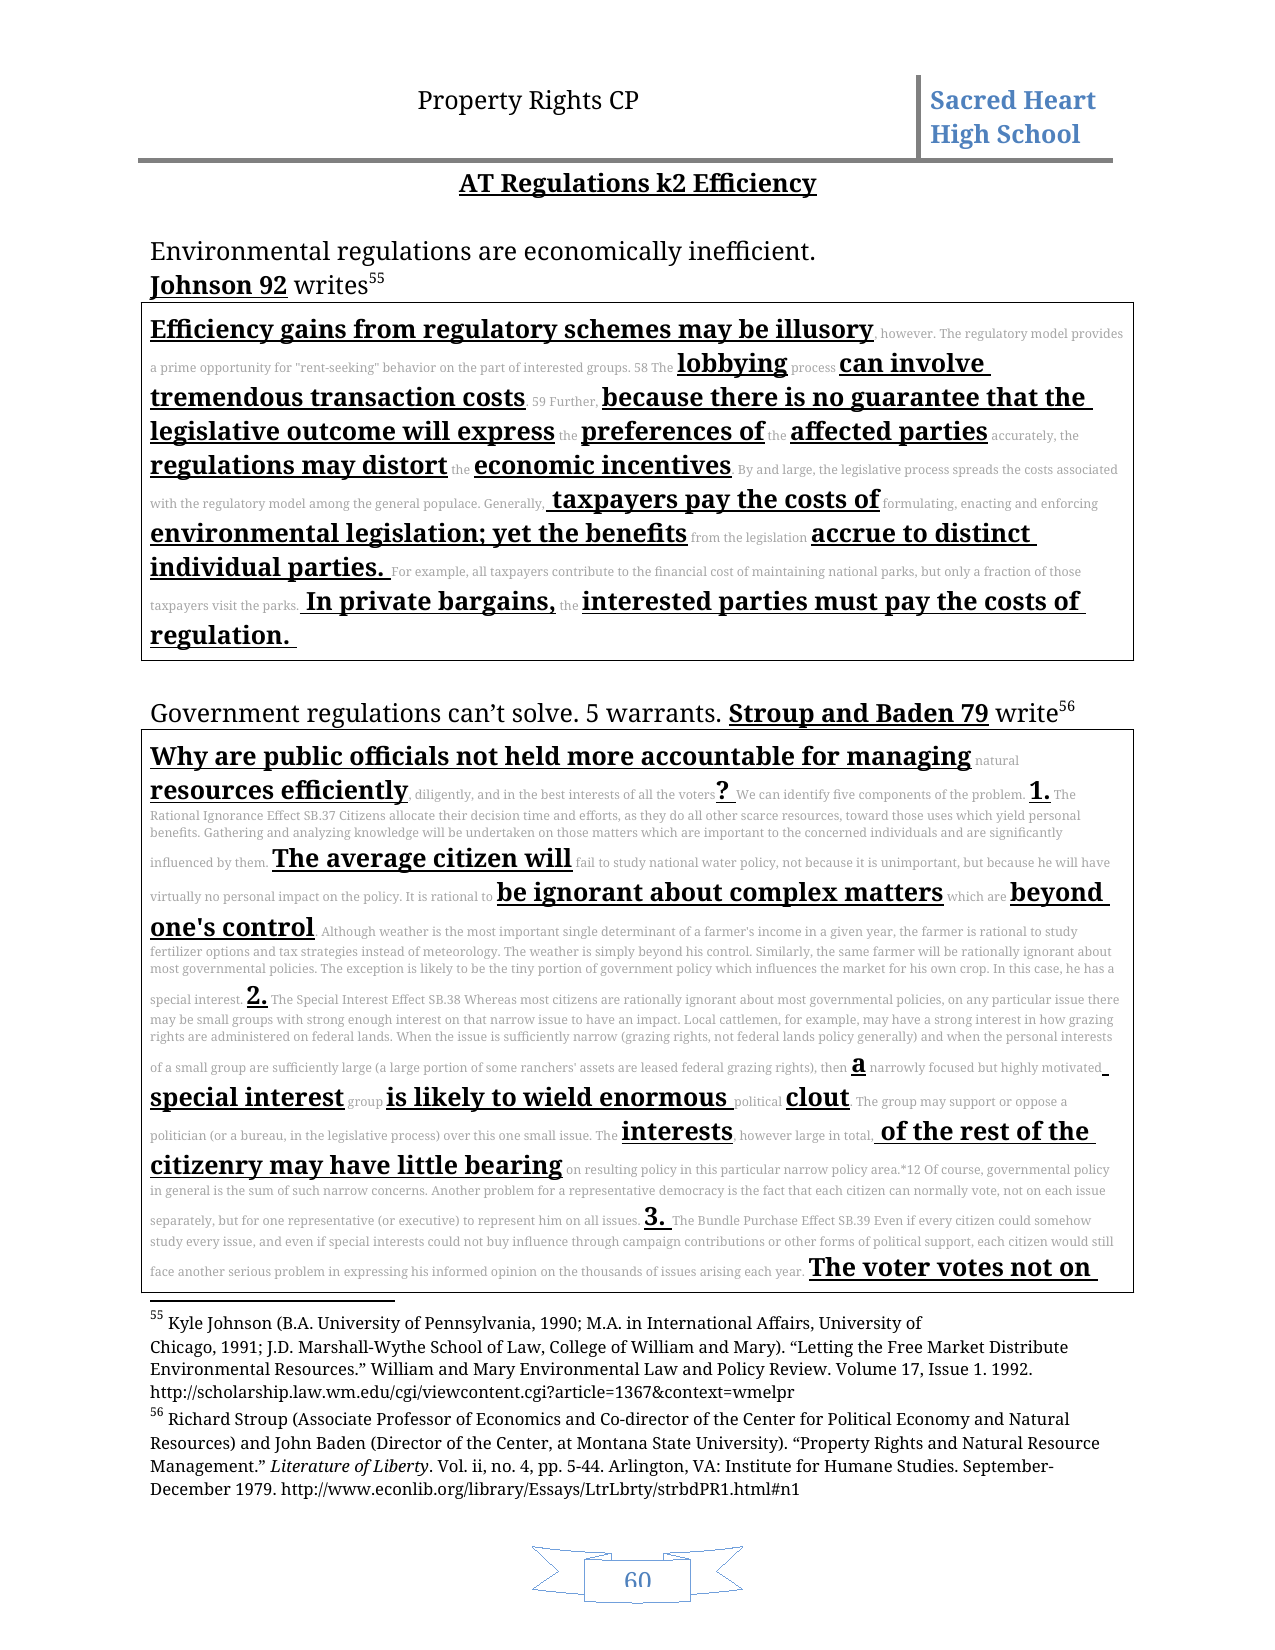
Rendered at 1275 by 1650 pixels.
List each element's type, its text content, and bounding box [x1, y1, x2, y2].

subtitle AT Regulations k2 Efficiency [150, 166, 1125, 200]
text Efficiency gains from regulatory schemes may be illusory, however. The regulatory model provides a prime opportunity for "rent-seeking" behavior on the part of interested groups. 58 The lobbying process can involve tremendous transaction costs. 59 Further, because there is no guarantee that the legislative outcome will express the preferences of the affected parties accurately, the regulations may distort the economic incentives. By and large, the legislative process spreads the costs associated with the regulatory model among the general populace. Generally, taxpayers pay the costs of formulating, enacting and enforcing environmental legislation; yet the benefits from the legislation accrue to distinct individual parties. For example, all taxpayers contribute to the financial cost of maintaining national parks, but only a fraction of those taxpayers visit the parks. In private bargains, the interested parties must pay the costs of regulation. [142, 303, 1133, 660]
text Environmental regulations are economically inefficient. [150, 234, 1125, 268]
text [142, 730, 1133, 1292]
text Johnson 92 writes [150, 268, 1125, 302]
text Government regulations can’t solve. 5 warrants. Stroup and Baden 79 write [150, 695, 1125, 729]
